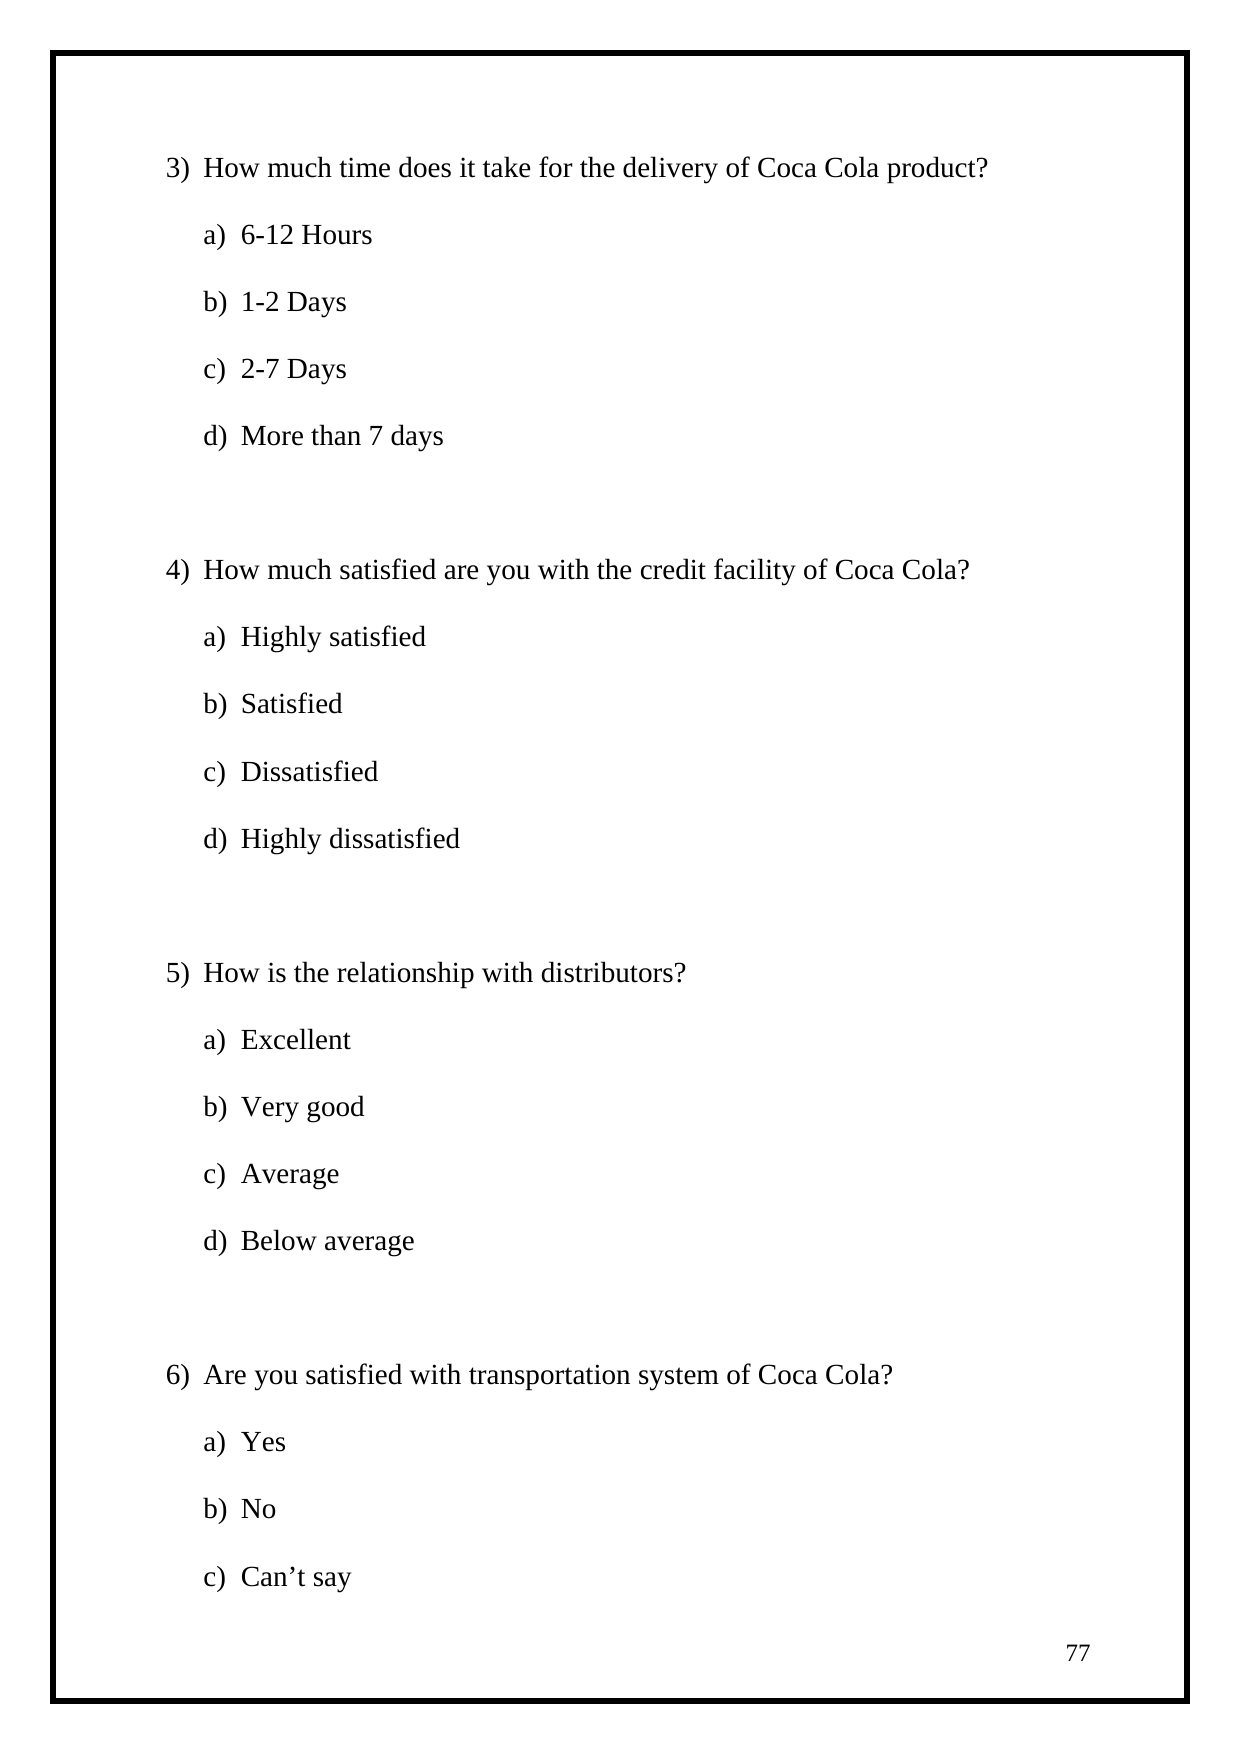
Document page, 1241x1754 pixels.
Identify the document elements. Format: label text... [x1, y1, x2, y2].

list More than 7 days [203, 418, 999, 452]
list Highly dissatisfied [203, 821, 999, 854]
list Dissatisfied [203, 754, 999, 787]
list Yes [203, 1424, 999, 1458]
list Highly satisfied [203, 619, 999, 653]
list Excellent [203, 1022, 999, 1056]
list Very good [203, 1089, 999, 1123]
list Below average [203, 1223, 999, 1257]
list How much time does it take for the delivery of Coca Cola product? [166, 150, 999, 183]
list 1-2 Days [203, 284, 999, 318]
list How is the relationship with distributors? [166, 955, 999, 988]
list Can’t say [203, 1559, 999, 1592]
list 2-7 Days [203, 351, 999, 385]
list 6-12 Hours [203, 217, 999, 251]
list Average [203, 1156, 999, 1190]
list How much satisfied are you with the credit facility of Coca Cola? [166, 552, 999, 586]
list Are you satisfied with transportation system of Coca Cola? [166, 1357, 999, 1391]
list Satisfied [203, 687, 999, 720]
list No [203, 1492, 999, 1525]
